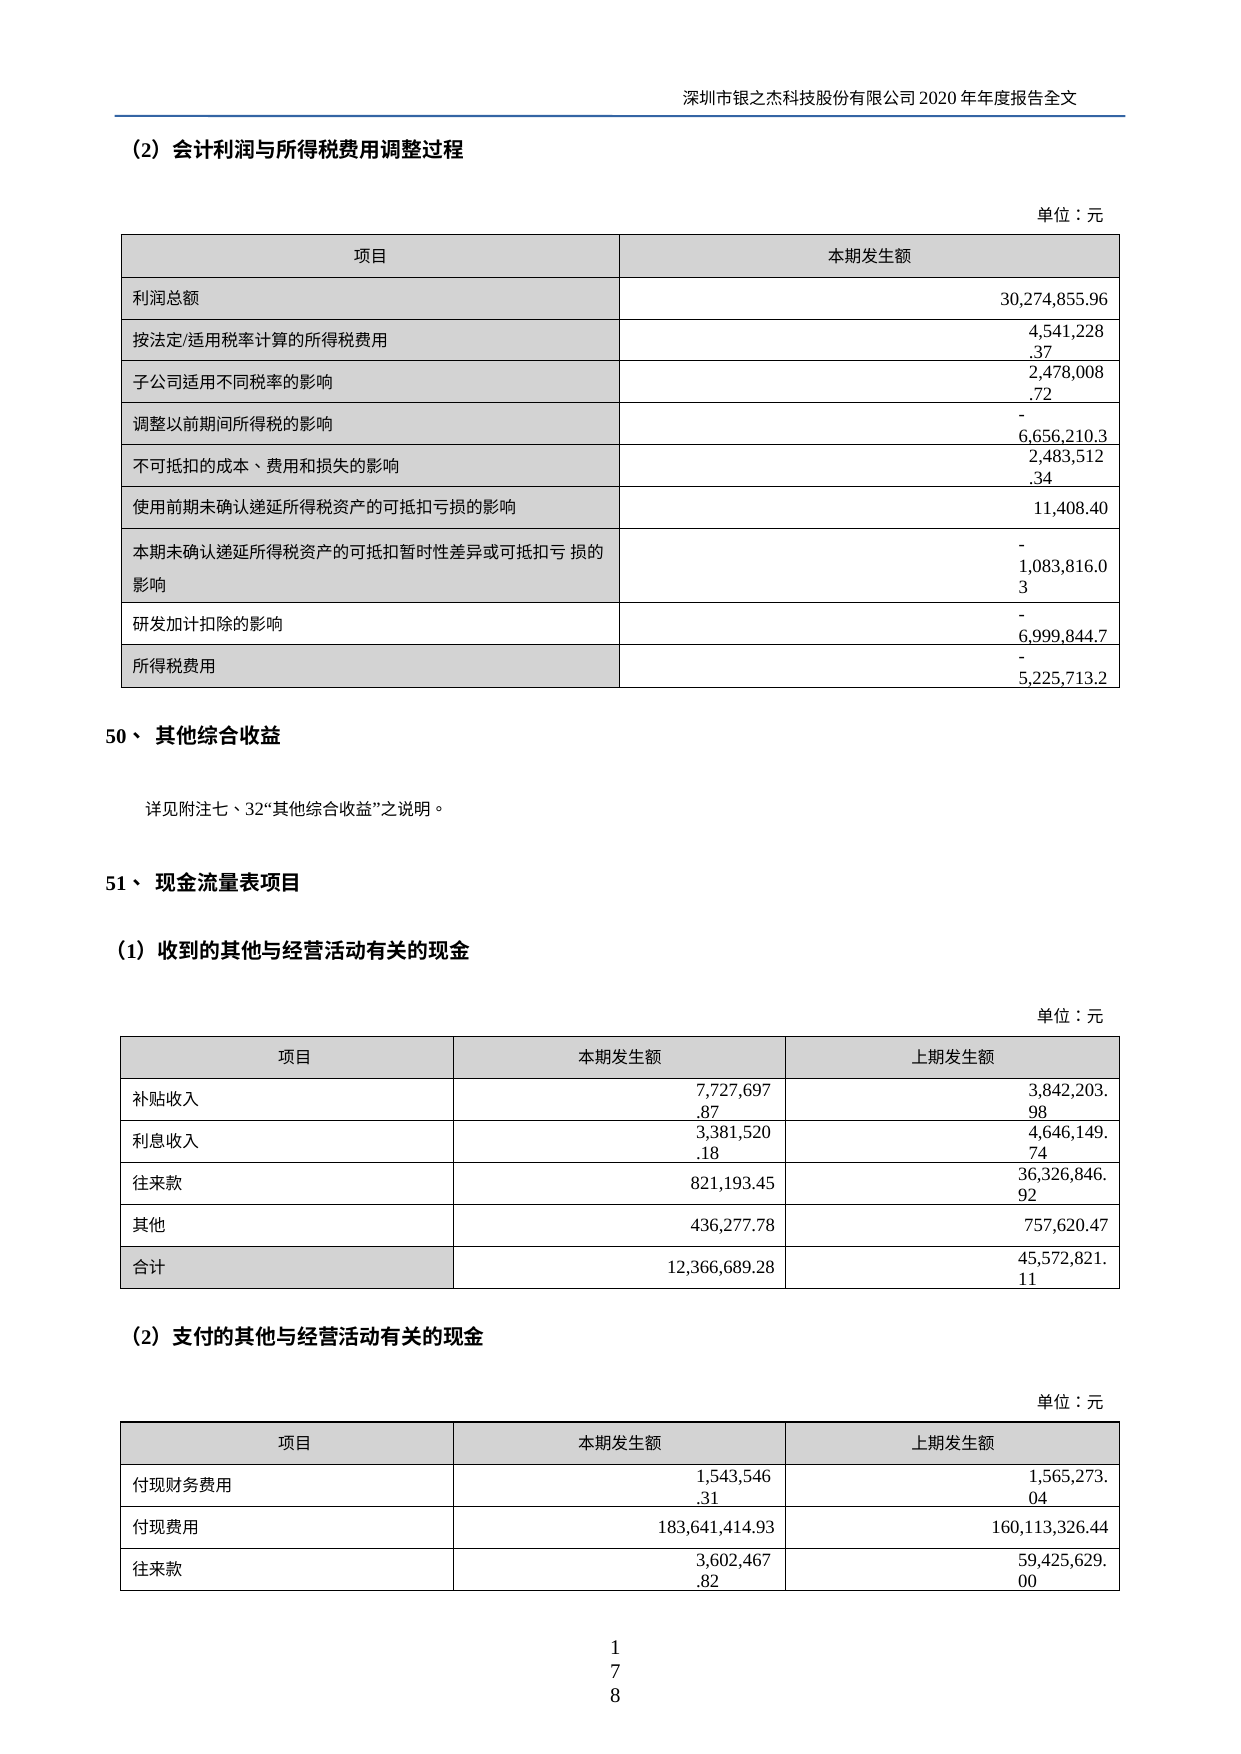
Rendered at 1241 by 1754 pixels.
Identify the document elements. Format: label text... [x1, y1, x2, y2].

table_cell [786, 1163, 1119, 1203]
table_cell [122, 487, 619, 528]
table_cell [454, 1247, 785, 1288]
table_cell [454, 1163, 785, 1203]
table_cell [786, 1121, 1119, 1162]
text 单位：元 [1037, 203, 1135, 226]
text 详见附注七、32“其他综合收益”之说明。 [105, 798, 1135, 821]
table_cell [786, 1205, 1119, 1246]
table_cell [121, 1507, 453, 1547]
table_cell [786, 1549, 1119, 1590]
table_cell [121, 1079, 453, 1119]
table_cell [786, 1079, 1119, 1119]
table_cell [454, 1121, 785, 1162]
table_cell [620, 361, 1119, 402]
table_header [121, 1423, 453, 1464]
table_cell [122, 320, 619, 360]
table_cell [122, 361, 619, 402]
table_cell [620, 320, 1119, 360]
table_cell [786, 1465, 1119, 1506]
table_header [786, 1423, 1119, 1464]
text 单位：元 [1037, 1390, 1135, 1413]
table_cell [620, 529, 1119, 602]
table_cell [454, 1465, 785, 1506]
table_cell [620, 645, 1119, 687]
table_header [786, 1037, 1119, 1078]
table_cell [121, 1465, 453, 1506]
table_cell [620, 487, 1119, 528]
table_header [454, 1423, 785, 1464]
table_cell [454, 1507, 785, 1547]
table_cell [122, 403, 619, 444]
text （2）会计利润与所得税费用调整过程 [105, 135, 1135, 164]
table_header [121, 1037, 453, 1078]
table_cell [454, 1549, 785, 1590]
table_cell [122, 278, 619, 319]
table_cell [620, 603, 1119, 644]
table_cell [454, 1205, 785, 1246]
text （1）收到的其他与经营活动有关的现金 [105, 937, 1135, 965]
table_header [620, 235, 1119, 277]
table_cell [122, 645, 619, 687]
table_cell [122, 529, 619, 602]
text 单位：元 [1037, 1004, 1135, 1027]
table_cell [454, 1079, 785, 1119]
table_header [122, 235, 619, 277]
text 51、 现金流量表项目 [105, 868, 1135, 897]
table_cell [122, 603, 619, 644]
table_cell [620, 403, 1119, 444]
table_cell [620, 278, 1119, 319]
text 50、 其他综合收益 [105, 722, 1135, 750]
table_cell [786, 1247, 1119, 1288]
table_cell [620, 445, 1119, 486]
text （2）支付的其他与经营活动有关的现金 [105, 1322, 1135, 1351]
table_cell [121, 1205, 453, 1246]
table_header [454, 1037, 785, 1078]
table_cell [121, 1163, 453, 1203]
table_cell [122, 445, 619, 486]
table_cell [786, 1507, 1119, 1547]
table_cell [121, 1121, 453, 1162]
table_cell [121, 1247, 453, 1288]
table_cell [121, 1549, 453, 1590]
